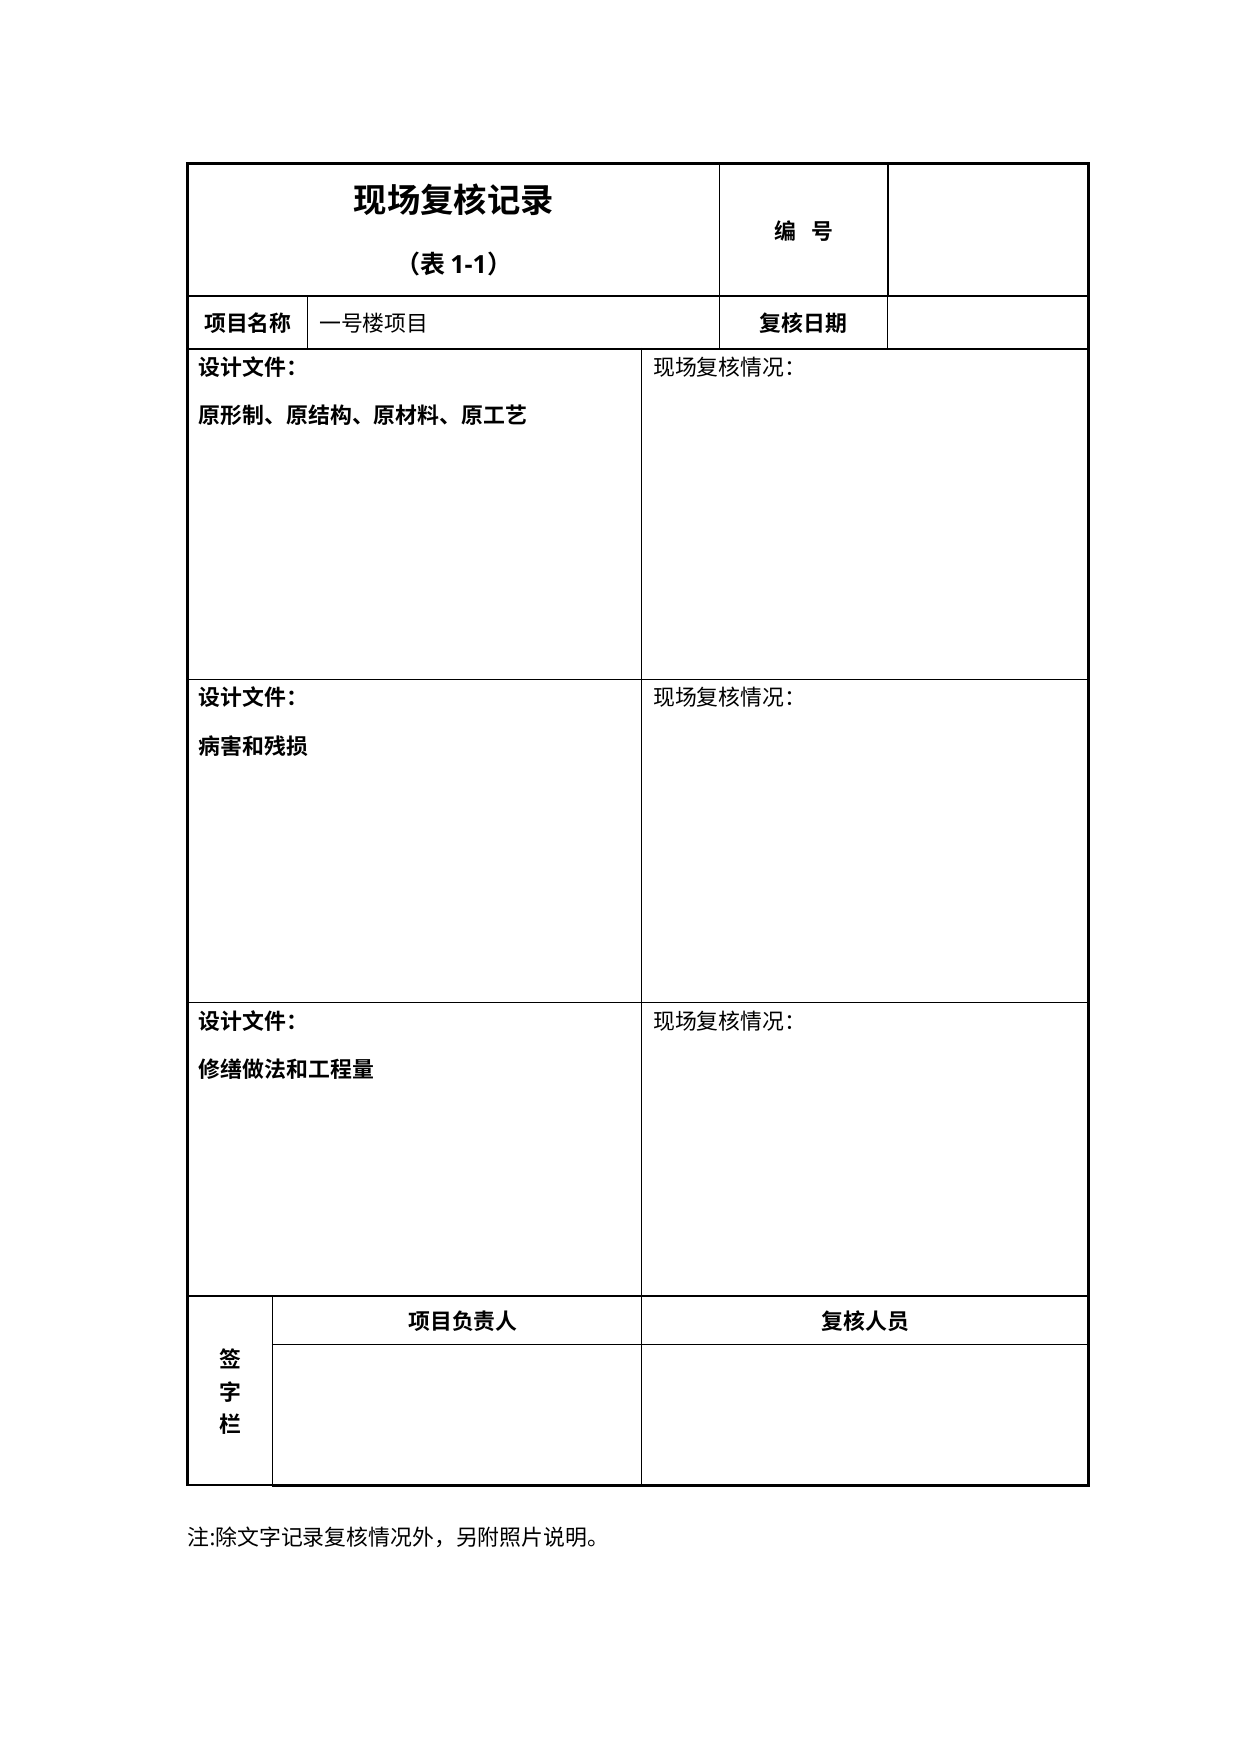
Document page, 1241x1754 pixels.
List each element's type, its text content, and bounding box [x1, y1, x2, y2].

table_cell [642, 1345, 1087, 1484]
table_cell 现场复核情况： [642, 1003, 1087, 1295]
table_cell 现场复核情况： [642, 680, 1087, 1002]
table_cell 复核日期 [720, 297, 887, 348]
table_cell [273, 1345, 641, 1484]
table_header [889, 165, 1087, 295]
table_cell 现场复核情况： [642, 350, 1087, 678]
table_cell 设计文件： 原形制、原结构、原材料、原工艺 [189, 350, 641, 678]
table_cell 项目负责人 [273, 1297, 641, 1343]
table_cell 复核人员 [642, 1297, 1087, 1343]
table_cell 签 字 栏 [189, 1297, 272, 1484]
table_cell 设计文件： 修缮做法和工程量 [189, 1003, 641, 1295]
table_header 现场复核记录 （表1-1） [189, 165, 719, 295]
text 注:除文字记录复核情况外，另附照片说明。 [187, 1519, 1053, 1552]
table_cell [888, 297, 1087, 348]
table_header 编 号 [720, 165, 887, 295]
table_cell 设计文件： 病害和残损 [189, 680, 641, 1002]
table_cell 一号楼项目 [308, 297, 719, 348]
table_cell 项目名称 [189, 297, 307, 348]
